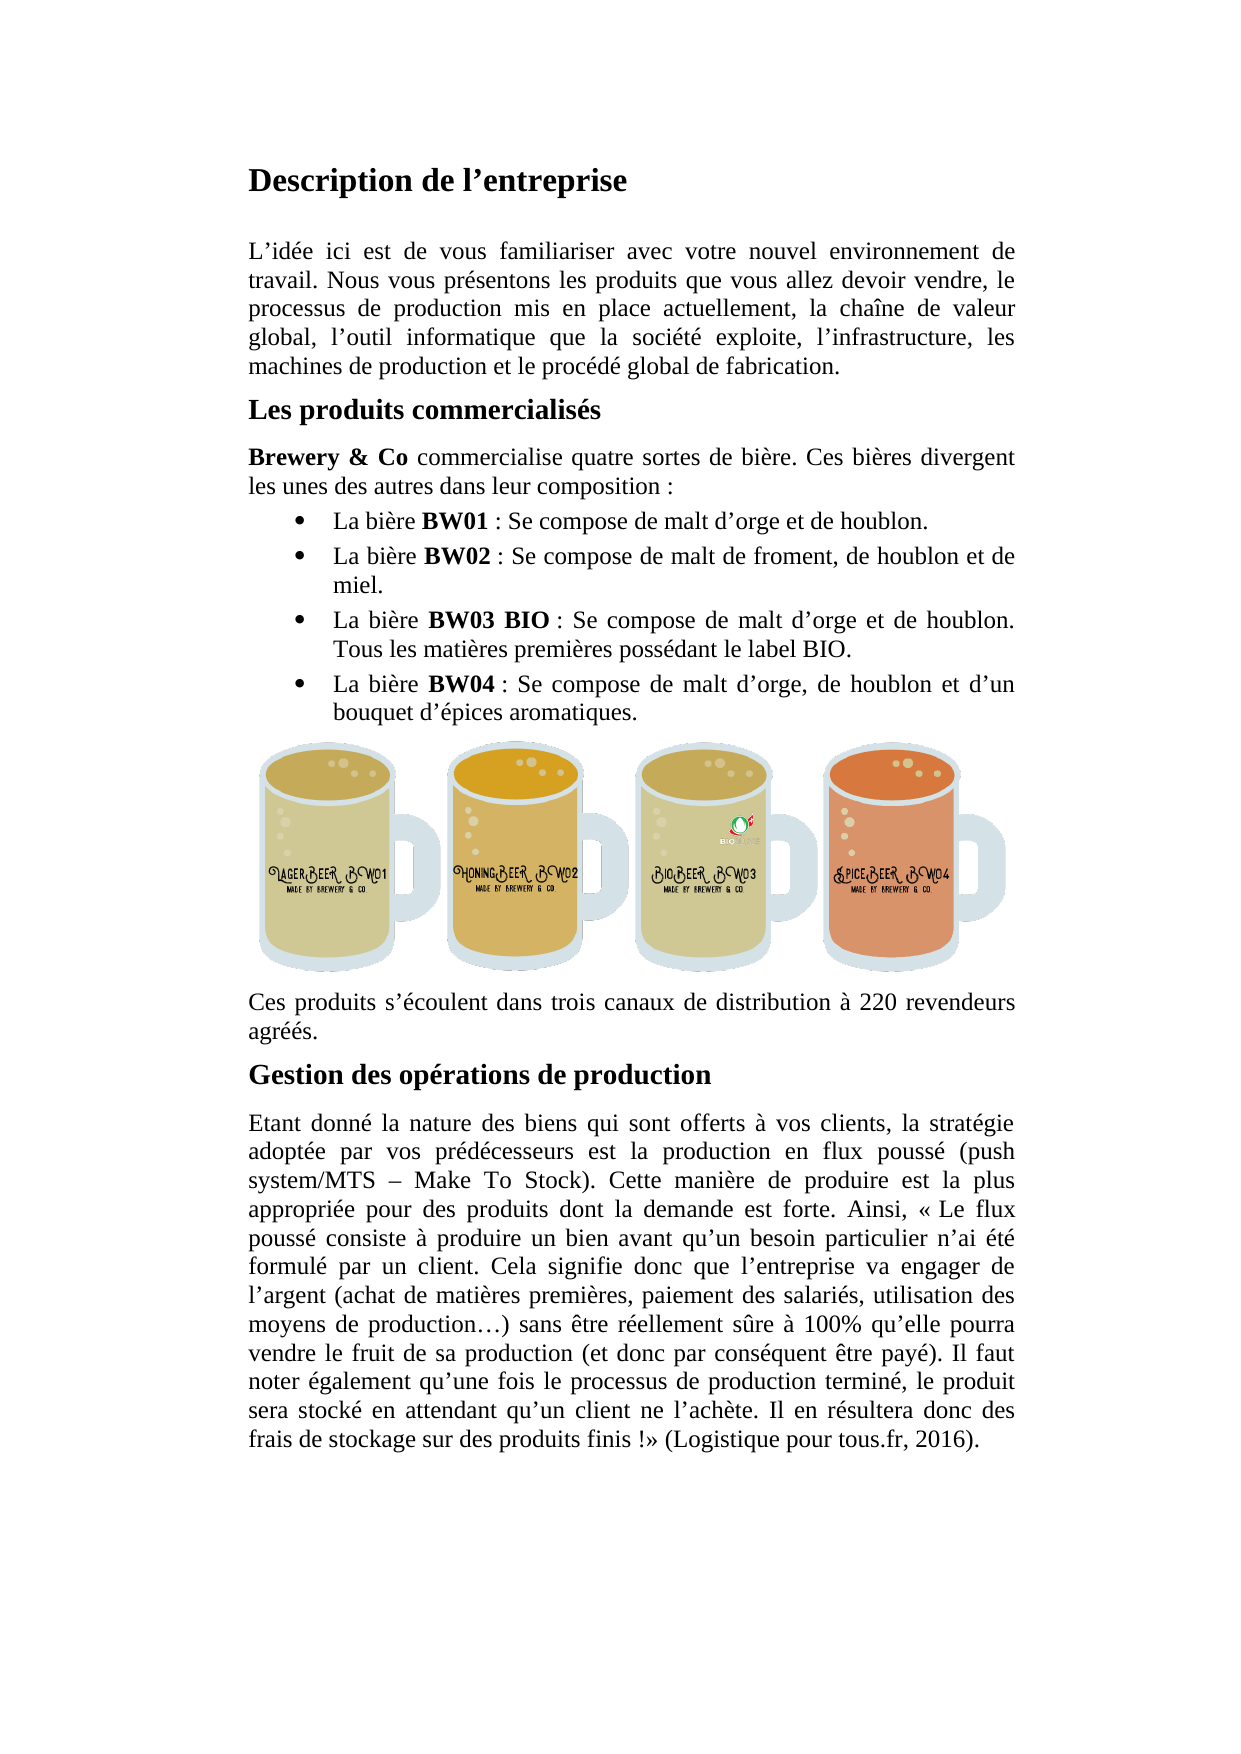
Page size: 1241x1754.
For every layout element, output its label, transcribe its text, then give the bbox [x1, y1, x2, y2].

list La bière BW02 : Se compose de malt de froment, de houblon et de miel. [295, 541, 1016, 599]
text Gestion des opérations de production [248, 1057, 1016, 1091]
list La bière BW03 BIO : Se compose de malt d’orge et de houblon. Tous les matières premières possédant le label BIO. [295, 605, 1016, 662]
text Description de l’entreprise [248, 160, 1016, 198]
list La bière BW01 : Se compose de malt d’orge et de houblon. [295, 506, 1016, 535]
text Ces produits s’écoulent dans trois canaux de distribution à 220 revendeurs agréés. [248, 987, 1016, 1045]
text Brewery & Co commercialise quatre sortes de bière. Ces bières divergent les unes des autres dans leur composition : [248, 442, 1016, 500]
text Etant donné la nature des biens qui sont offerts à vos clients, la stratégie adoptée par vos prédécesseurs est la production en flux poussé (push system/MTS – Make To Stock). Cette manière de produire est la plus appropriée pour des produits dont la demande est forte. Ainsi, « Le flux poussé consiste à produire un bien avant qu’un besoin particulier n’ai été formulé par un client. Cela signifie donc que l’entreprise va engager de l’argent (achat de matières premières, paiement des salariés, utilisation des moyens de production…) sans être réellement sûre à 100% qu’elle pourra vendre le fruit de sa production (et donc par conséquent être payé). Il faut noter également qu’une fois le processus de production terminé, le produit sera stocké en attendant qu’un client ne l’achète. Il en résultera donc des frais de stockage sur des produits finis !» (Logistique pour tous.fr, 2016). [248, 1108, 1016, 1453]
text Les produits commercialisés [248, 392, 1016, 426]
picture [255, 738, 1009, 976]
text L’idée ici est de vous familiariser avec votre nouvel environnement de travail. Nous vous présentons les produits que vous allez devoir vendre, le processus de production mis en place actuellement, la chaîne de valeur global, l’outil informatique que la société exploite, l’infrastructure, les machines de production et le procédé global de fabrication. [248, 236, 1016, 380]
list La bière BW04 : Se compose de malt d’orge, de houblon et d’un bouquet d’épices aromatiques. [295, 669, 1016, 726]
